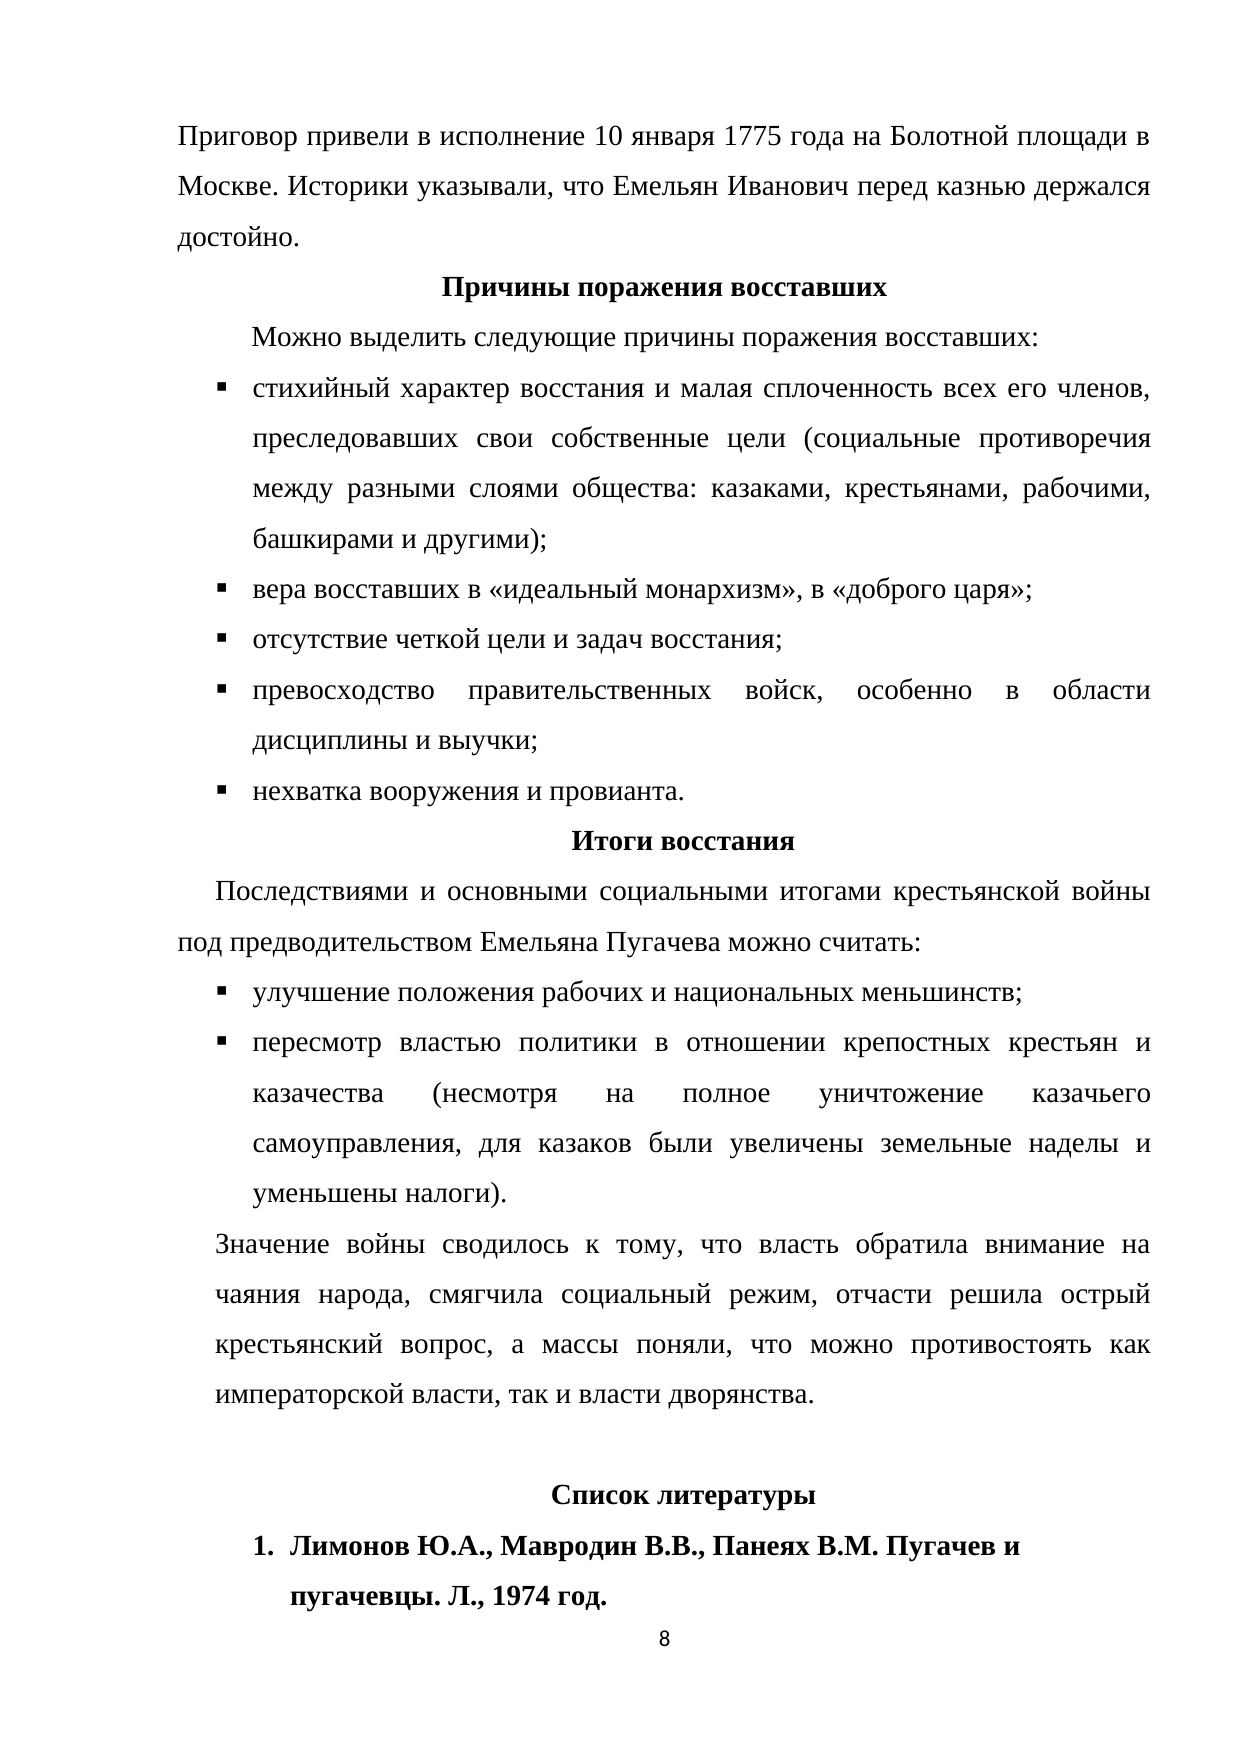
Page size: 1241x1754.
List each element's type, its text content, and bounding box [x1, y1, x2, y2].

list пересмотр властью политики в отношении крепостных крестьян и казачества (несмотря на полное уничтожение казачьего самоуправления, для казаков были увеличены земельные наделы и уменьшены налоги). [215, 1024, 1152, 1209]
list нехватка вооружения и провианта. [215, 773, 1152, 806]
text Итоги восстания [215, 823, 1152, 857]
text Список литературы [215, 1477, 1152, 1511]
list вера восставших в «идеальный монархизм», в «доброго царя»; [215, 571, 1152, 605]
text Можно выделить следующие причины поражения восставших: [177, 319, 1152, 353]
text Приговор привели в исполнение 10 января 1775 года на Болотной площади в Москве. Историки указывали, что Емельян Иванович перед казнью держался достойно. [177, 118, 1152, 252]
list улучшение положения рабочих и национальных меньшинств; [215, 974, 1152, 1008]
text Последствиями и основными социальными итогами крестьянской войны под предводительством Емельяна Пугачева можно считать: [177, 873, 1152, 957]
text Причины поражения восставших [177, 269, 1152, 303]
list стихийный характер восстания и малая сплоченность всех его членов, преследовавших свои собственные цели (социальные противоречия между разными слоями общества: казаками, крестьянами, рабочими, башкирами и другими); [215, 370, 1152, 554]
list превосходство правительственных войск, особенно в области дисциплины и выучки; [215, 672, 1152, 756]
list Лимонов Ю.А., Мавродин В.В., Панеях В.М. Пугачев и пугачевцы. Л., 1974 год. [252, 1528, 1152, 1611]
text Значение войны сводилось к тому, что власть обратила внимание на чаяния народа, смягчила социальный режим, отчасти решила острый крестьянский вопрос, а массы поняли, что можно противостоять как императорской власти, так и власти дворянства. [215, 1226, 1152, 1410]
list отсутствие четкой цели и задач восстания; [215, 621, 1152, 655]
